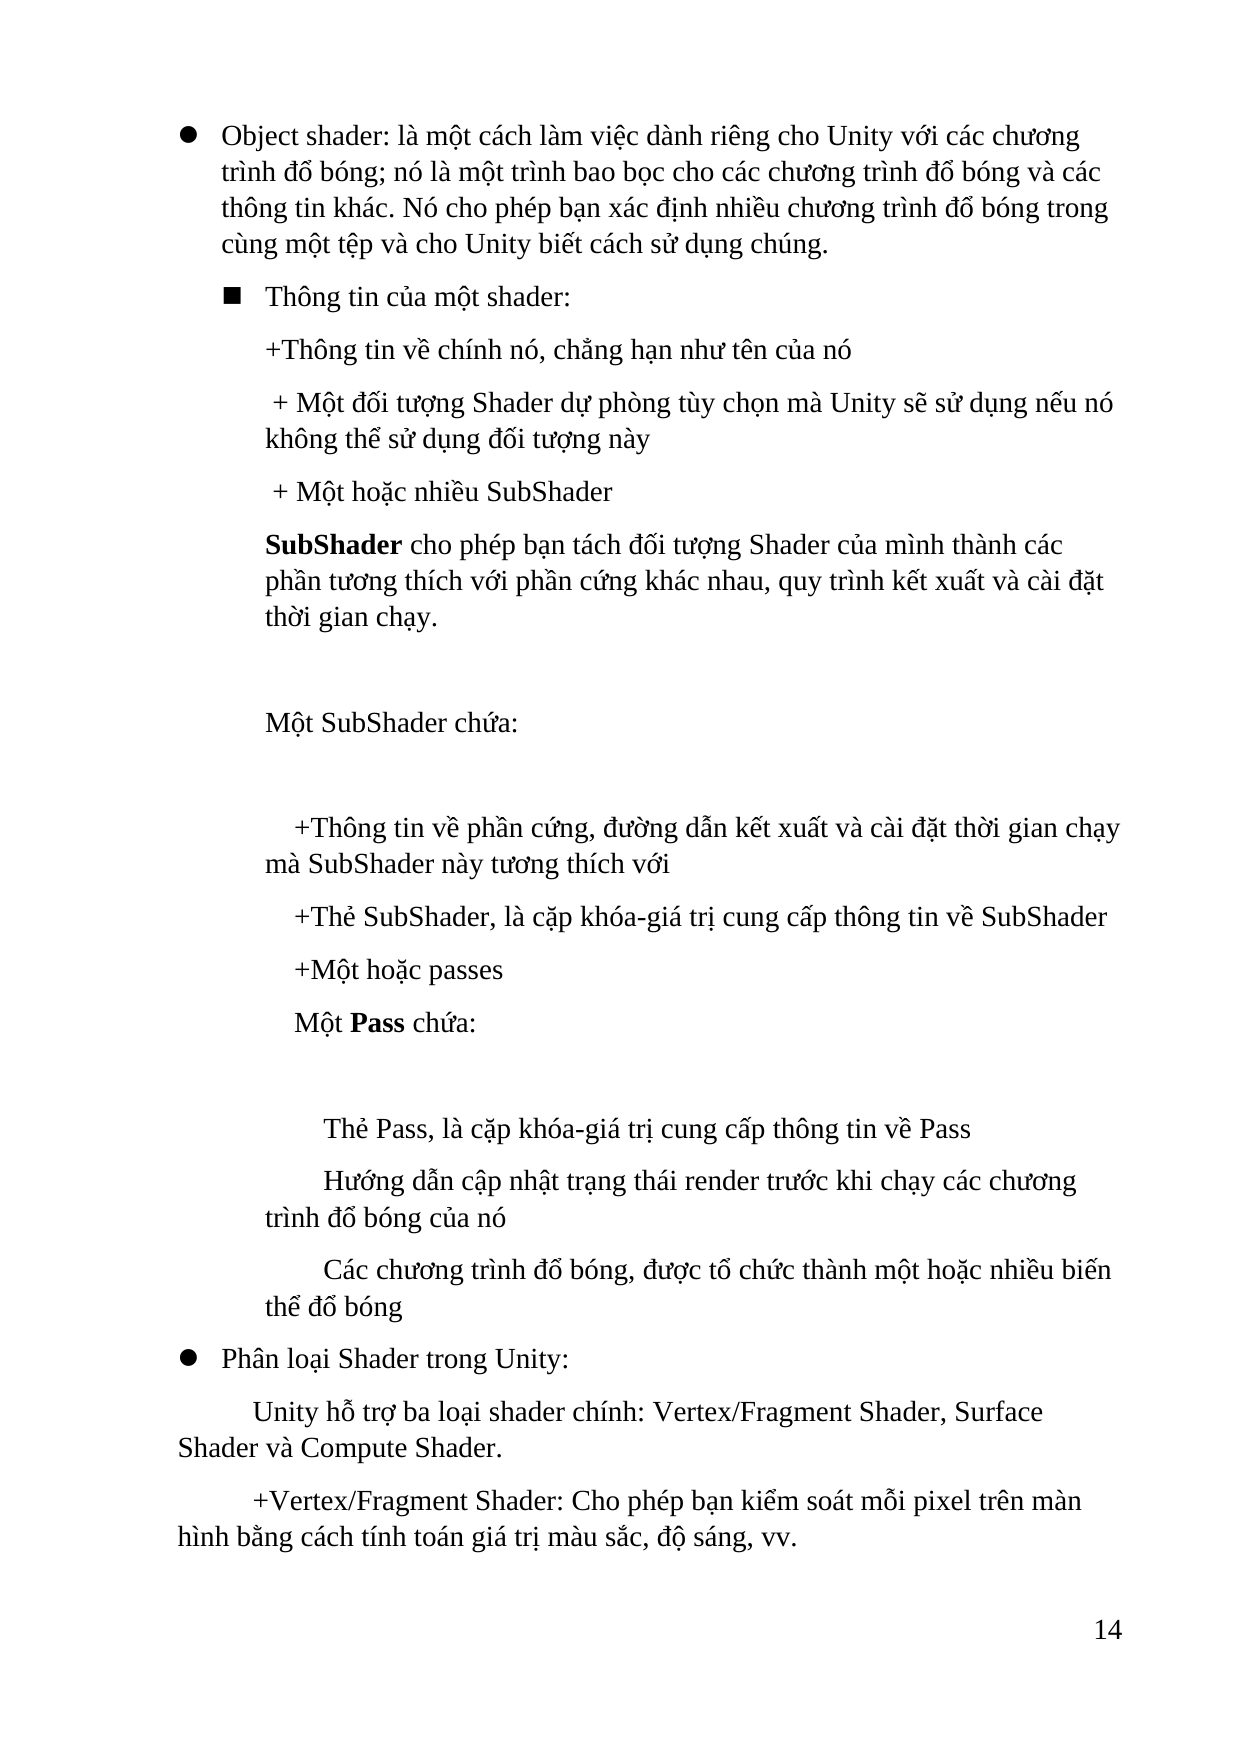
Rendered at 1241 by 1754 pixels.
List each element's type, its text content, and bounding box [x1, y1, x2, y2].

text +Thông tin về chính nó, chẳng hạn như tên của nó [265, 332, 1122, 366]
text +Một hoặc passes [265, 952, 1122, 986]
list Phân loại Shader trong Unity: [177, 1341, 1122, 1375]
text SubShader cho phép bạn tách đối tượng Shader của mình thành các phần tương thích với phần cứng khác nhau, quy trình kết xuất và cài đặt thời gian chạy. [265, 527, 1122, 633]
text +Vertex/Fragment Shader: Cho phép bạn kiểm soát mỗi pixel trên màn hình bằng cách tính toán giá trị màu sắc, độ sáng, vv. [177, 1483, 1122, 1553]
text Các chương trình đổ bóng, được tổ chức thành một hoặc nhiều biến thể đổ bóng [265, 1252, 1122, 1322]
text + Một đối tượng Shader dự phòng tùy chọn mà Unity sẽ sử dụng nếu nó không thể sử dụng đối tượng này [265, 385, 1122, 455]
text +Thông tin về phần cứng, đường dẫn kết xuất và cài đặt thời gian chạy mà SubShader này tương thích với [265, 811, 1122, 880]
text Một Pass chứa: [265, 1005, 1122, 1039]
text Unity hỗ trợ ba loại shader chính: Vertex/Fragment Shader, Surface Shader và Compute Shader. [177, 1394, 1122, 1464]
text + Một hoặc nhiều SubShader [265, 474, 1122, 508]
text +Thẻ SubShader, là cặp khóa-giá trị cung cấp thông tin về SubShader [265, 899, 1122, 933]
text Thẻ Pass, là cặp khóa-giá trị cung cấp thông tin về Pass [265, 1111, 1122, 1144]
text Một SubShader chứa: [265, 705, 1122, 738]
list Thông tin của một shader: [221, 279, 1122, 313]
text Hướng dẫn cập nhật trạng thái render trước khi chạy các chương trình đổ bóng của nó [265, 1163, 1122, 1233]
list Object shader: là một cách làm việc dành riêng cho Unity với các chương trình đổ bóng; nó là một trình bao bọc cho các chương trình đổ bóng và các thông tin khác. Nó cho phép bạn xác định nhiều chương trình đổ bóng trong cùng một tệp và cho Unity biết cách sử dụng chúng. [177, 118, 1122, 260]
